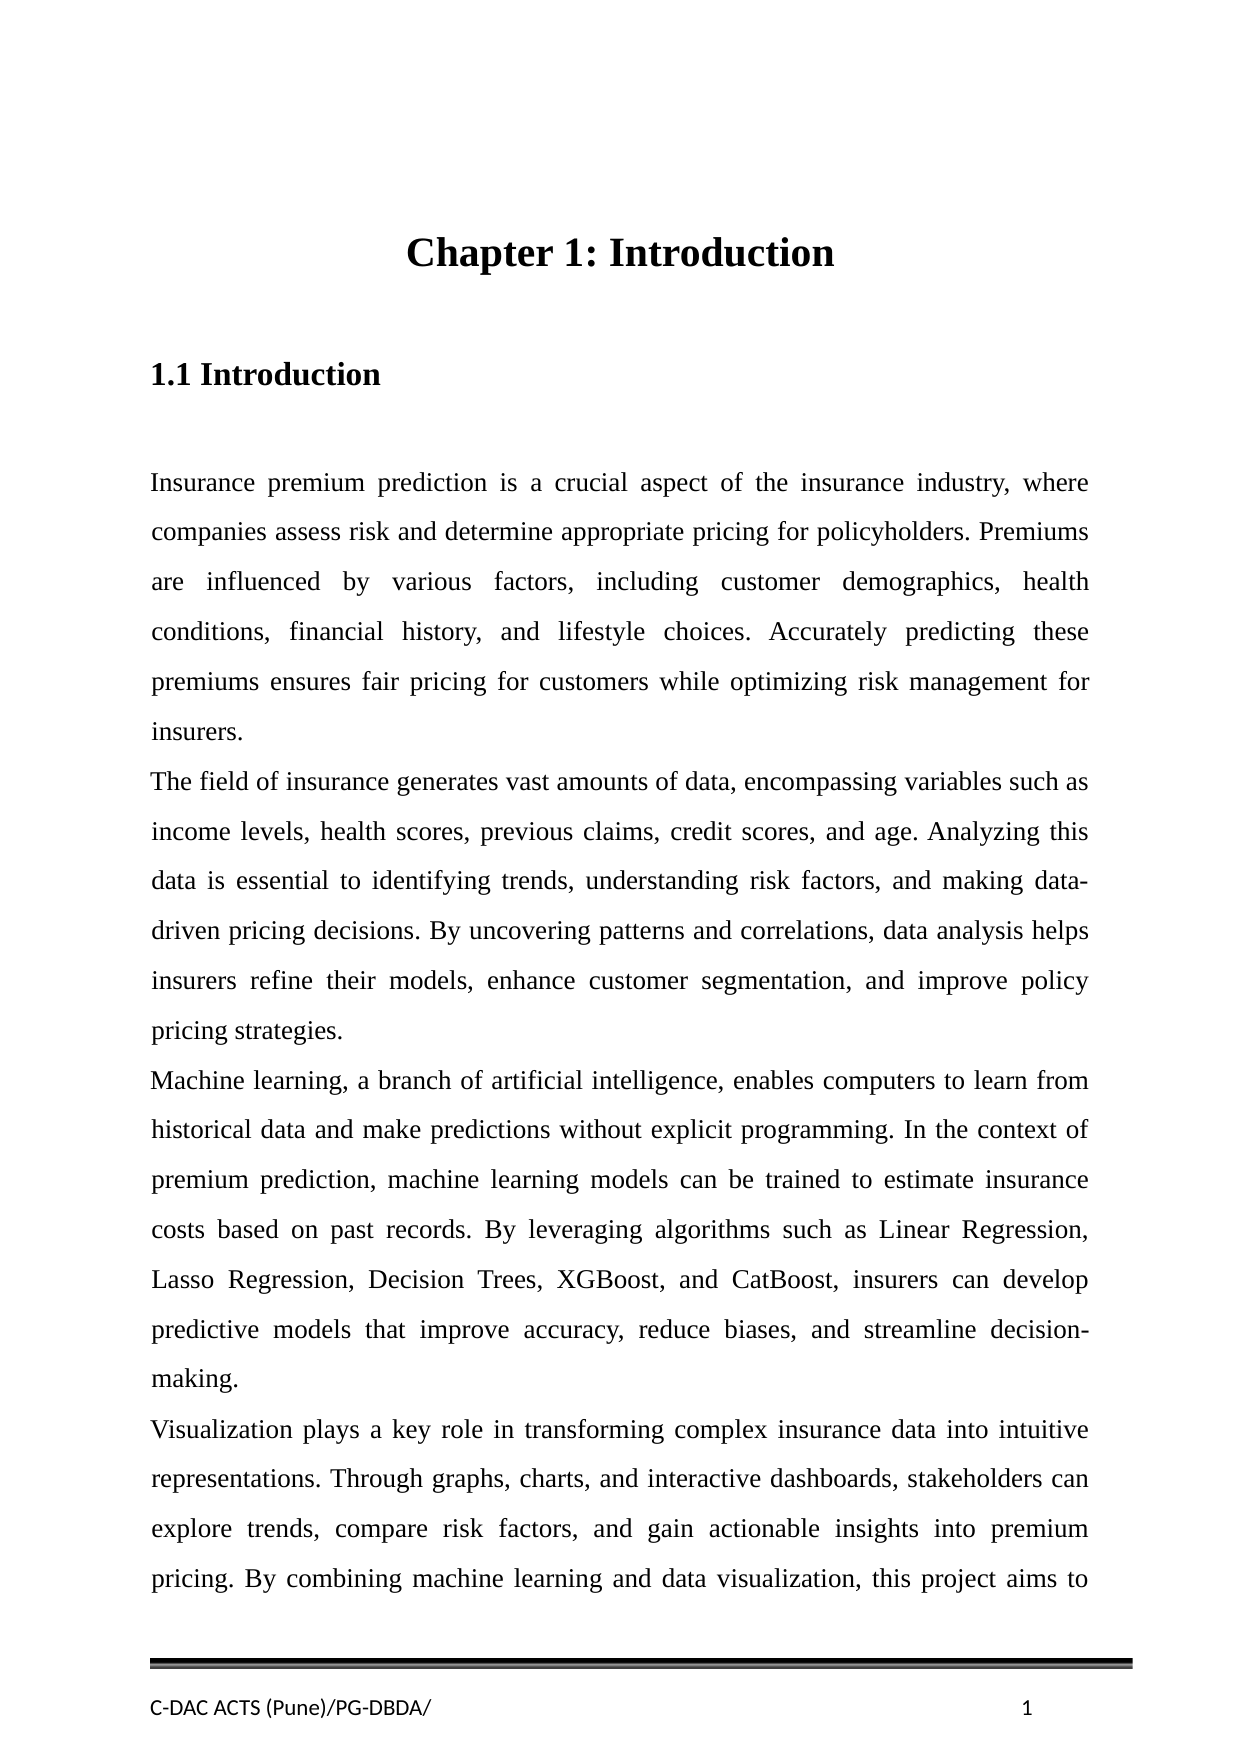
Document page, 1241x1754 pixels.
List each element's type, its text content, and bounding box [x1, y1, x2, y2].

text Chapter 1: Introduction [150, 227, 1090, 275]
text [150, 1413, 1090, 1593]
text Insurance premium prediction is a crucial aspect of the insurance industry, where companies assess risk and determine appropriate pricing for policyholders. Premiums are influenced by various factors, including customer demographics, health conditions, financial history, and lifestyle choices. Accurately predicting these premiums ensures fair pricing for customers while optimizing risk management for insurers. [150, 466, 1090, 746]
text The field of insurance generates vast amounts of data, encompassing variables such as income levels, health scores, previous claims, credit scores, and age. Analyzing this data is essential to identifying trends, understanding risk factors, and making data-driven pricing decisions. By uncovering patterns and correlations, data analysis helps insurers refine their models, enhance customer segmentation, and improve policy pricing strategies. [150, 765, 1090, 1045]
text Machine learning, a branch of artificial intelligence, enables computers to learn from historical data and make predictions without explicit programming. In the context of premium prediction, machine learning models can be trained to estimate insurance costs based on past records. By leveraging algorithms such as Linear Regression, Lasso Regression, Decision Trees, XGBoost, and CatBoost, insurers can develop predictive models that improve accuracy, reduce biases, and streamline decision-making. [150, 1064, 1090, 1394]
picture [150, 1658, 1133, 1669]
text 1.1 Introduction [150, 354, 1090, 392]
